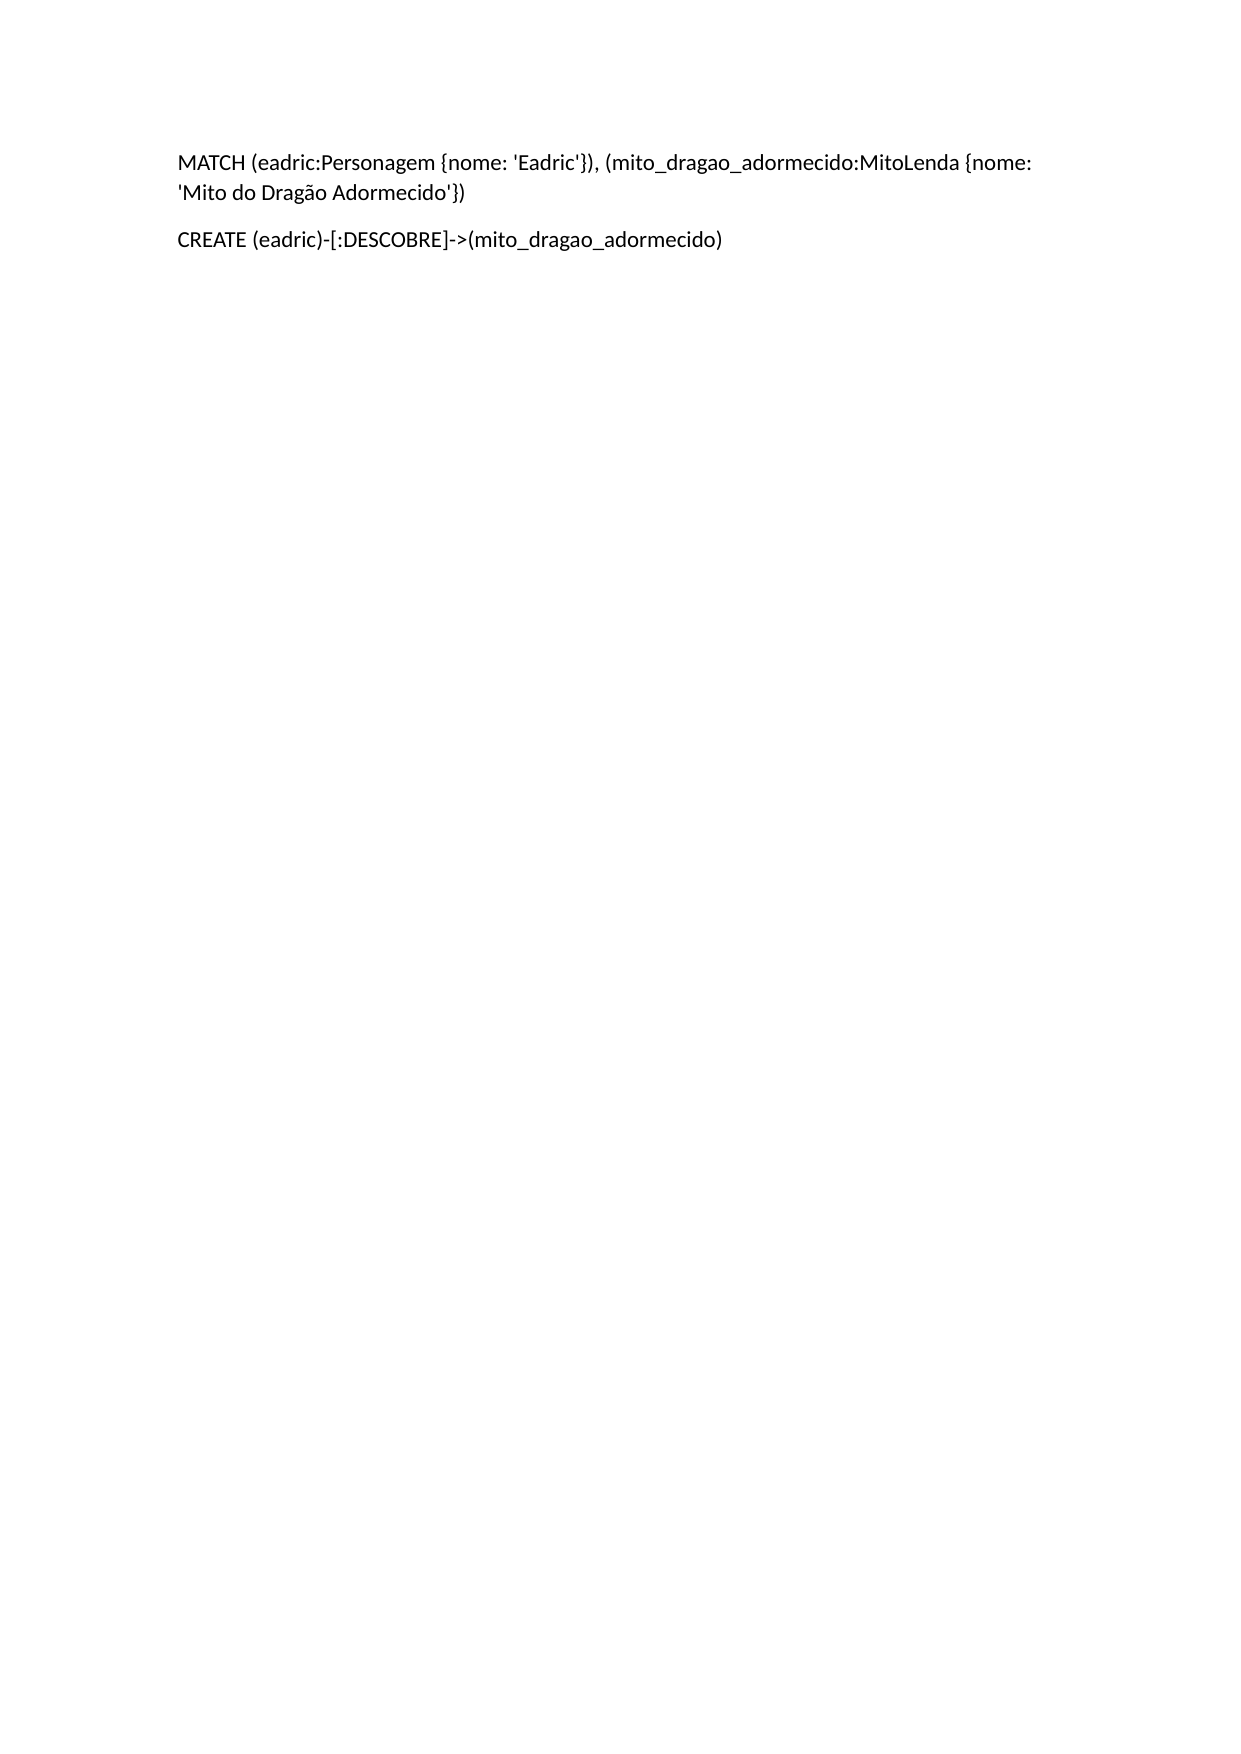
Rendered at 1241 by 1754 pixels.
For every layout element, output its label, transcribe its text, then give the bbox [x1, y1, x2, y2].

text CREATE (eadric)-[:DESCOBRE]->(mito_dragao_adormecido) [177, 225, 1063, 253]
text MATCH (eadric:Personagem {nome: 'Eadric'}), (mito_dragao_adormecido:MitoLenda {nome: 'Mito do Dragão Adormecido'}) [177, 148, 1063, 206]
